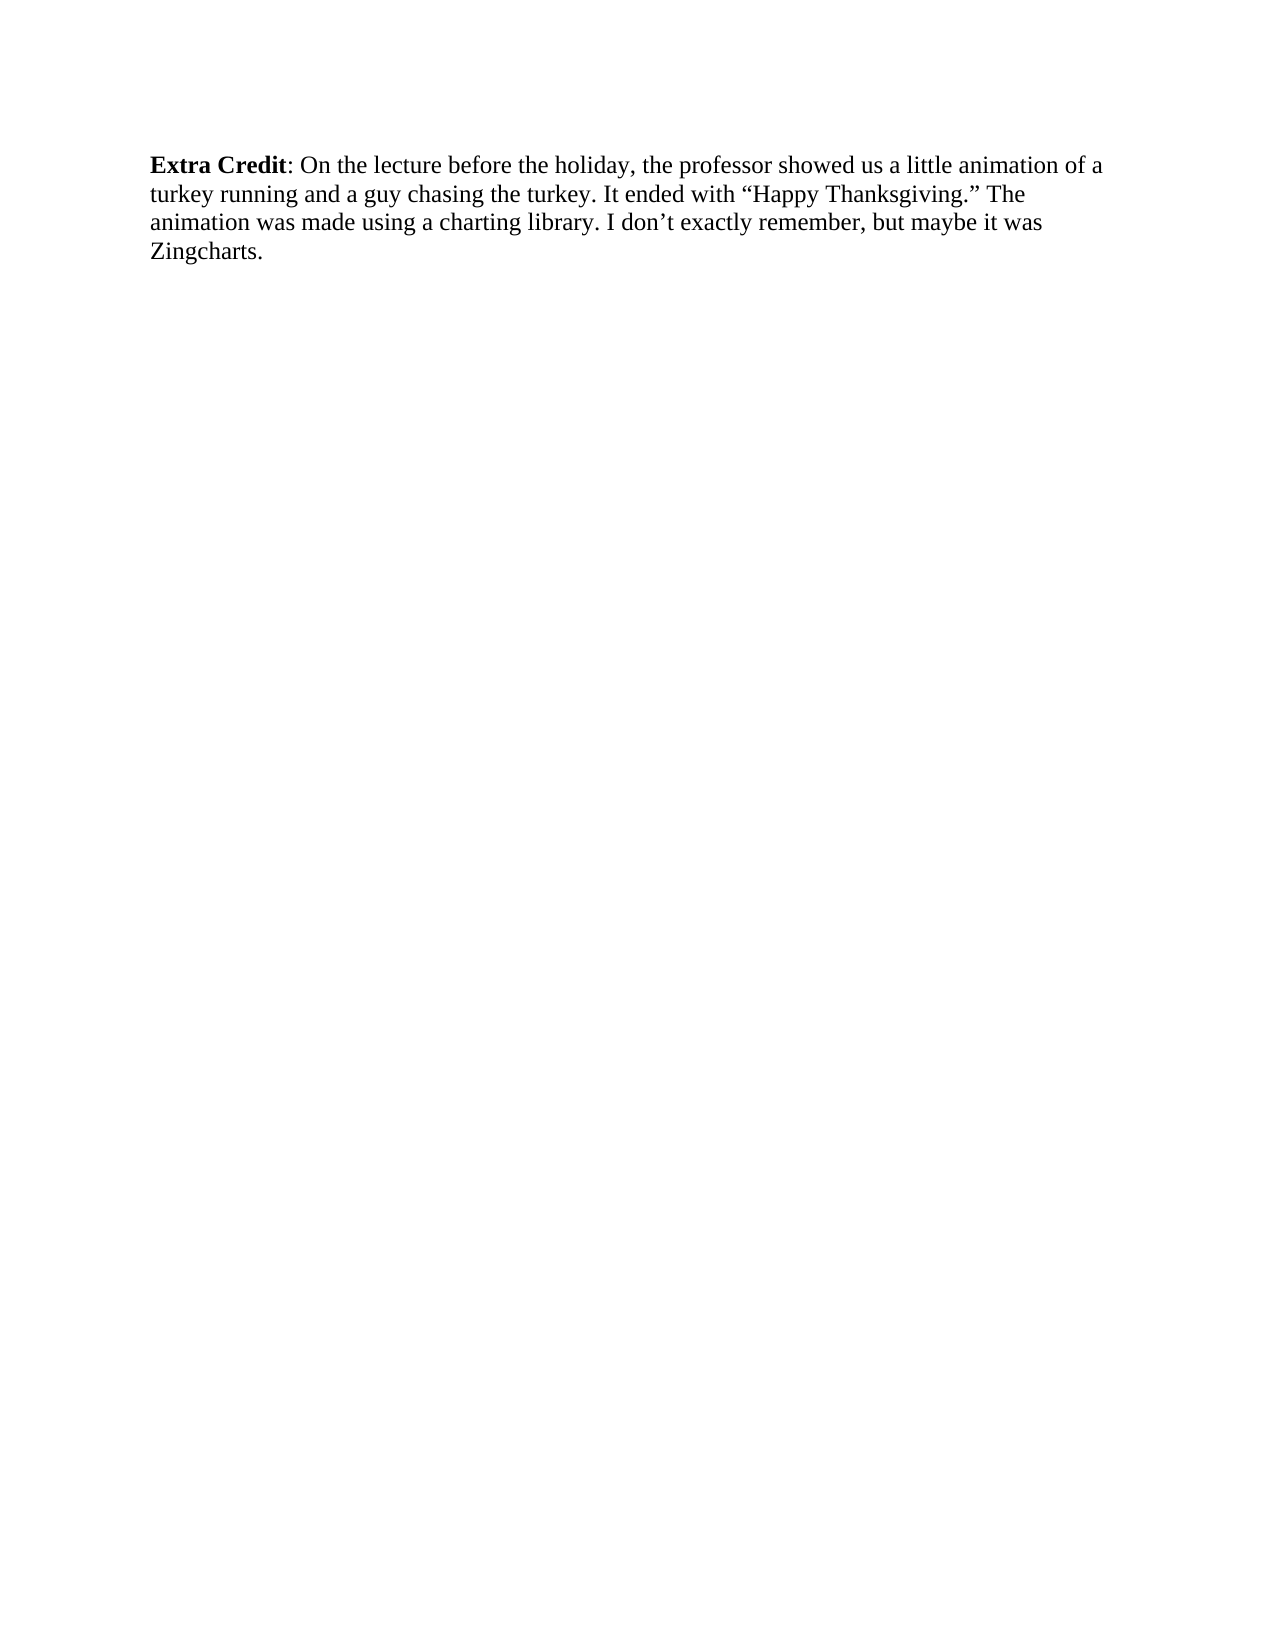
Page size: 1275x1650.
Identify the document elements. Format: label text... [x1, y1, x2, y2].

text Extra Credit: On the lecture before the holiday, the professor showed us a little animation of a turkey running and a guy chasing the turkey. It ended with “Happy Thanksgiving.” The animation was made using a charting library. I don’t exactly remember, but maybe it was Zingcharts. [150, 150, 1125, 265]
